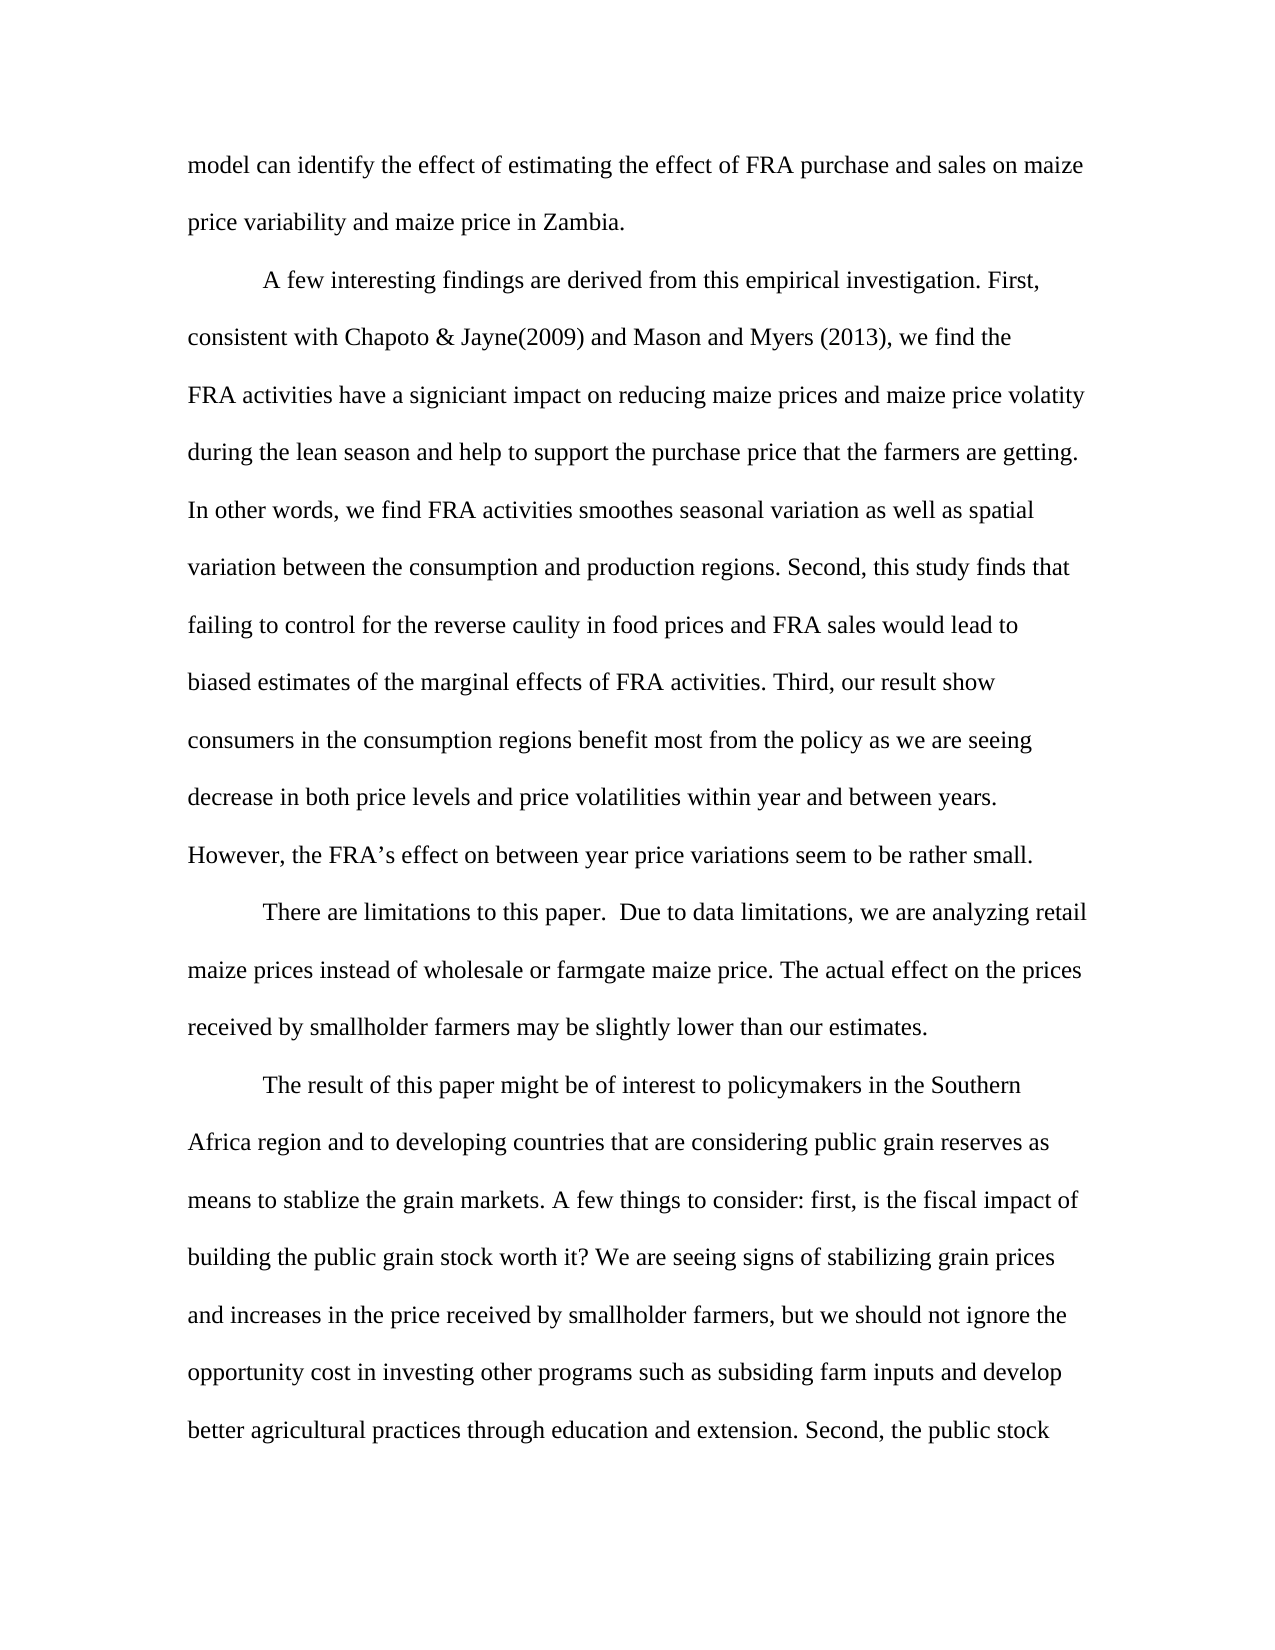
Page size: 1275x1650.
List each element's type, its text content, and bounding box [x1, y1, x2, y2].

text FRA activities have a signiciant impact on reducing maize prices and maize price volatity during the lean season and help to support the purchase price that the farmers are getting. In other words, we find FRA activities smoothes seasonal variation as well as spatial variation between the consumption and production regions. Second, this study finds that failing to control for the reverse caulity in food prices and FRA sales would lead to biased estimates of the marginal effects of FRA activities. Third, our result show consumers in the consumption regions benefit most from the policy as we are seeing decrease in both price levels and price volatilities within year and between years. However, the FRA’s effect on between year price variations seem to be rather small. [187, 380, 1087, 869]
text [187, 150, 1087, 236]
text A few interesting findings are derived from this empirical investigation. First, consistent with Chapoto & Jayne(2009) and Mason and Myers (2013), we find the [187, 265, 1087, 351]
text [187, 1070, 1087, 1444]
text There are limitations to this paper. Due to data limitations, we are analyzing retail maize prices instead of wholesale or farmgate maize price. The actual effect on the prices received by smallholder farmers may be slightly lower than our estimates. [187, 897, 1087, 1041]
